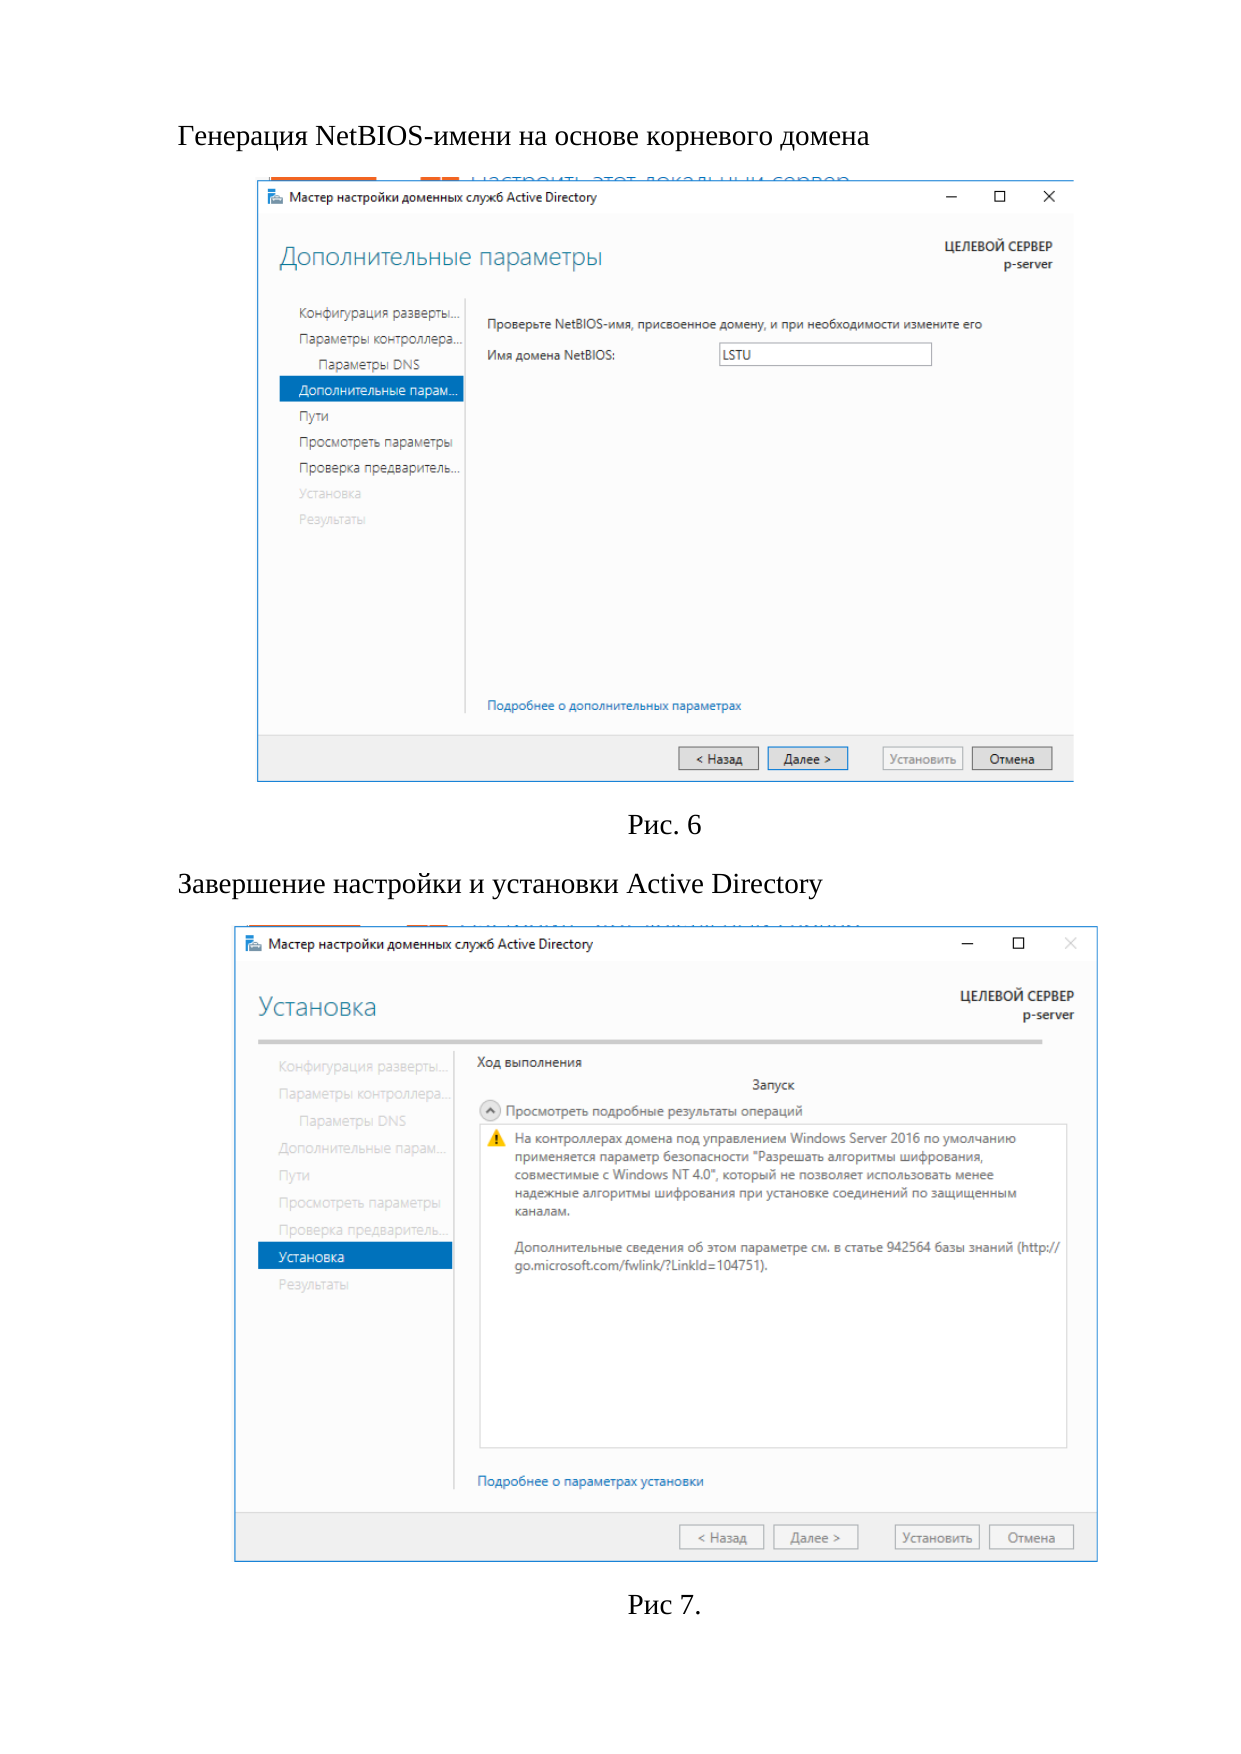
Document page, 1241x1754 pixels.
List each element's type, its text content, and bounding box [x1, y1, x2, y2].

picture [255, 177, 1074, 782]
text Завершение настройки и установки Active Directory [177, 866, 1152, 900]
text Рис 7. [177, 1587, 1152, 1621]
picture [231, 925, 1098, 1562]
text Генерация NetBIOS-имени на основе корневого домена [177, 118, 1152, 152]
text Рис. 6 [177, 807, 1152, 840]
